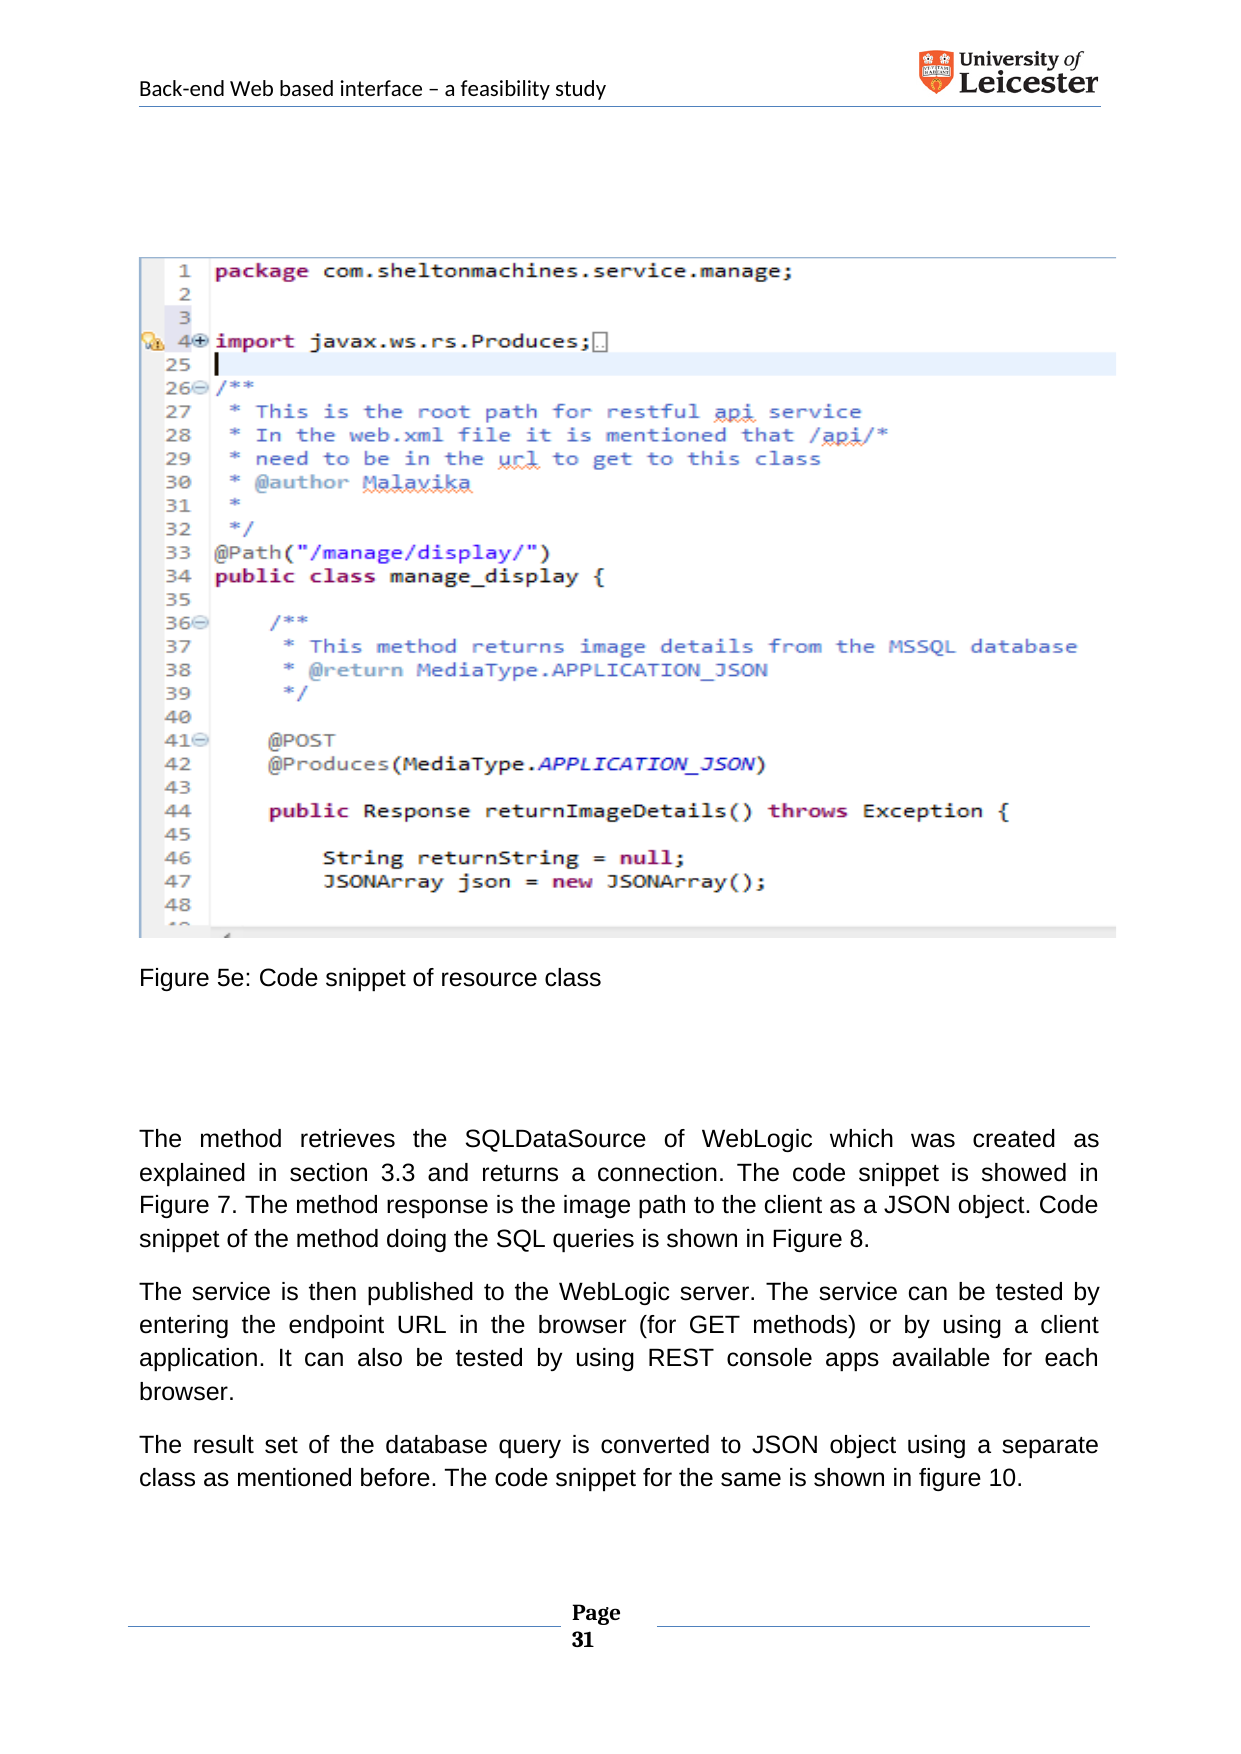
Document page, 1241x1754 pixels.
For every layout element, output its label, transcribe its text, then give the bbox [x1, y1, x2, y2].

picture [904, 50, 1099, 101]
text The service is then published to the WebLogic server. The service can be tested by entering the endpoint URL in the browser (for GET methods) or by using a client application. It can also be tested by using REST console apps available for each browser. [139, 1277, 1101, 1405]
text The result set of the database query is converted to JSON object using a separate class as mentioned before. The code snippet for the same is shown in figure 10. [139, 1430, 1101, 1492]
picture [138, 257, 1117, 938]
text Figure 5e: Code snippet of resource class [139, 963, 1101, 992]
text The method retrieves the SQLDataSource of WebLogic which was created as explained in section 3.3 and returns a connection. The code snippet is showed in Figure 7. The method response is the image path to the client as a JSON object. Code snippet of the method doing the SQL queries is shown in Figure 8. [139, 1124, 1101, 1252]
